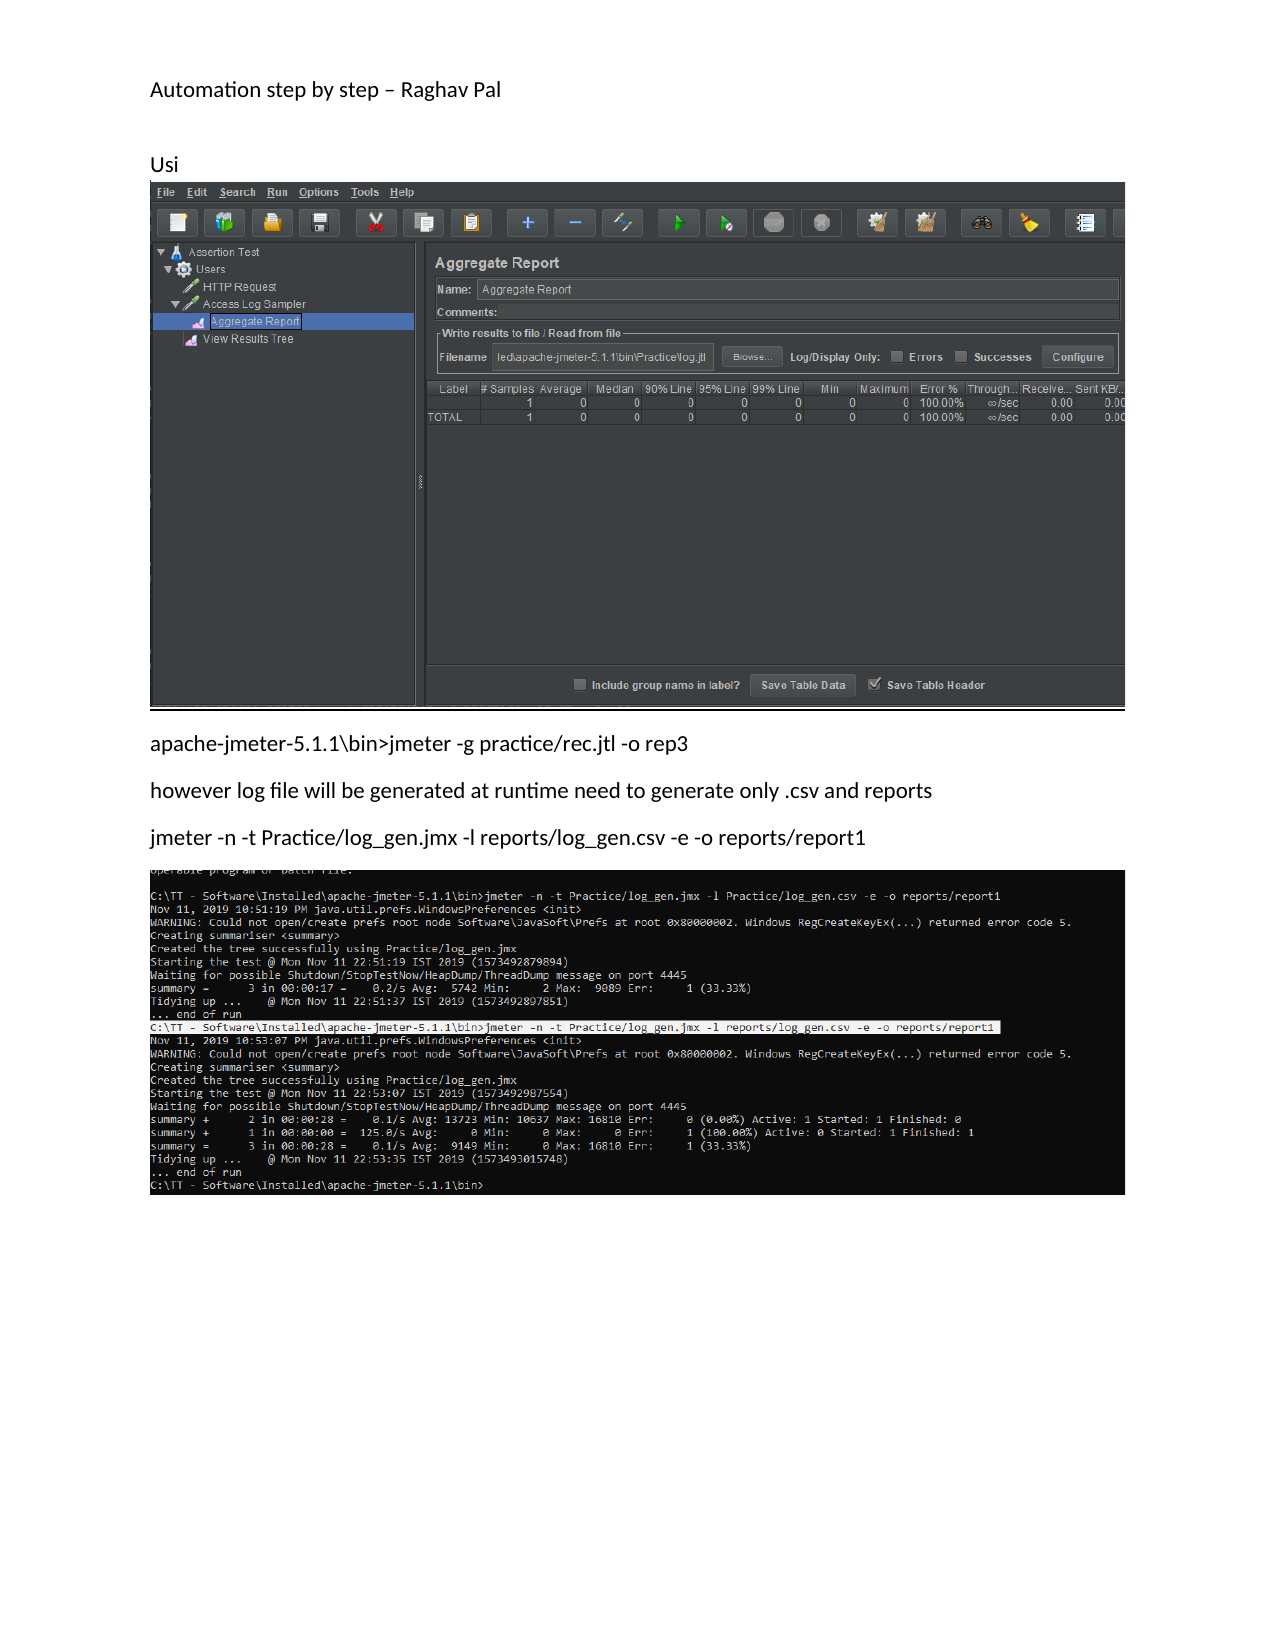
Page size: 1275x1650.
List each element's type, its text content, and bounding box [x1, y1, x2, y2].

text jmeter -n -t Practice/log_gen.jmx -l reports/log_gen.csv -e -o reports/report1 [150, 823, 1125, 851]
text apache-jmeter-5.1.1\bin>jmeter -g practice/rec.jtl -o rep3 [150, 729, 1125, 757]
picture [150, 180, 1125, 707]
picture [150, 870, 1125, 1195]
text Usi [150, 150, 1125, 180]
text however log file will be generated at runtime need to generate only .csv and reports [150, 776, 1125, 804]
